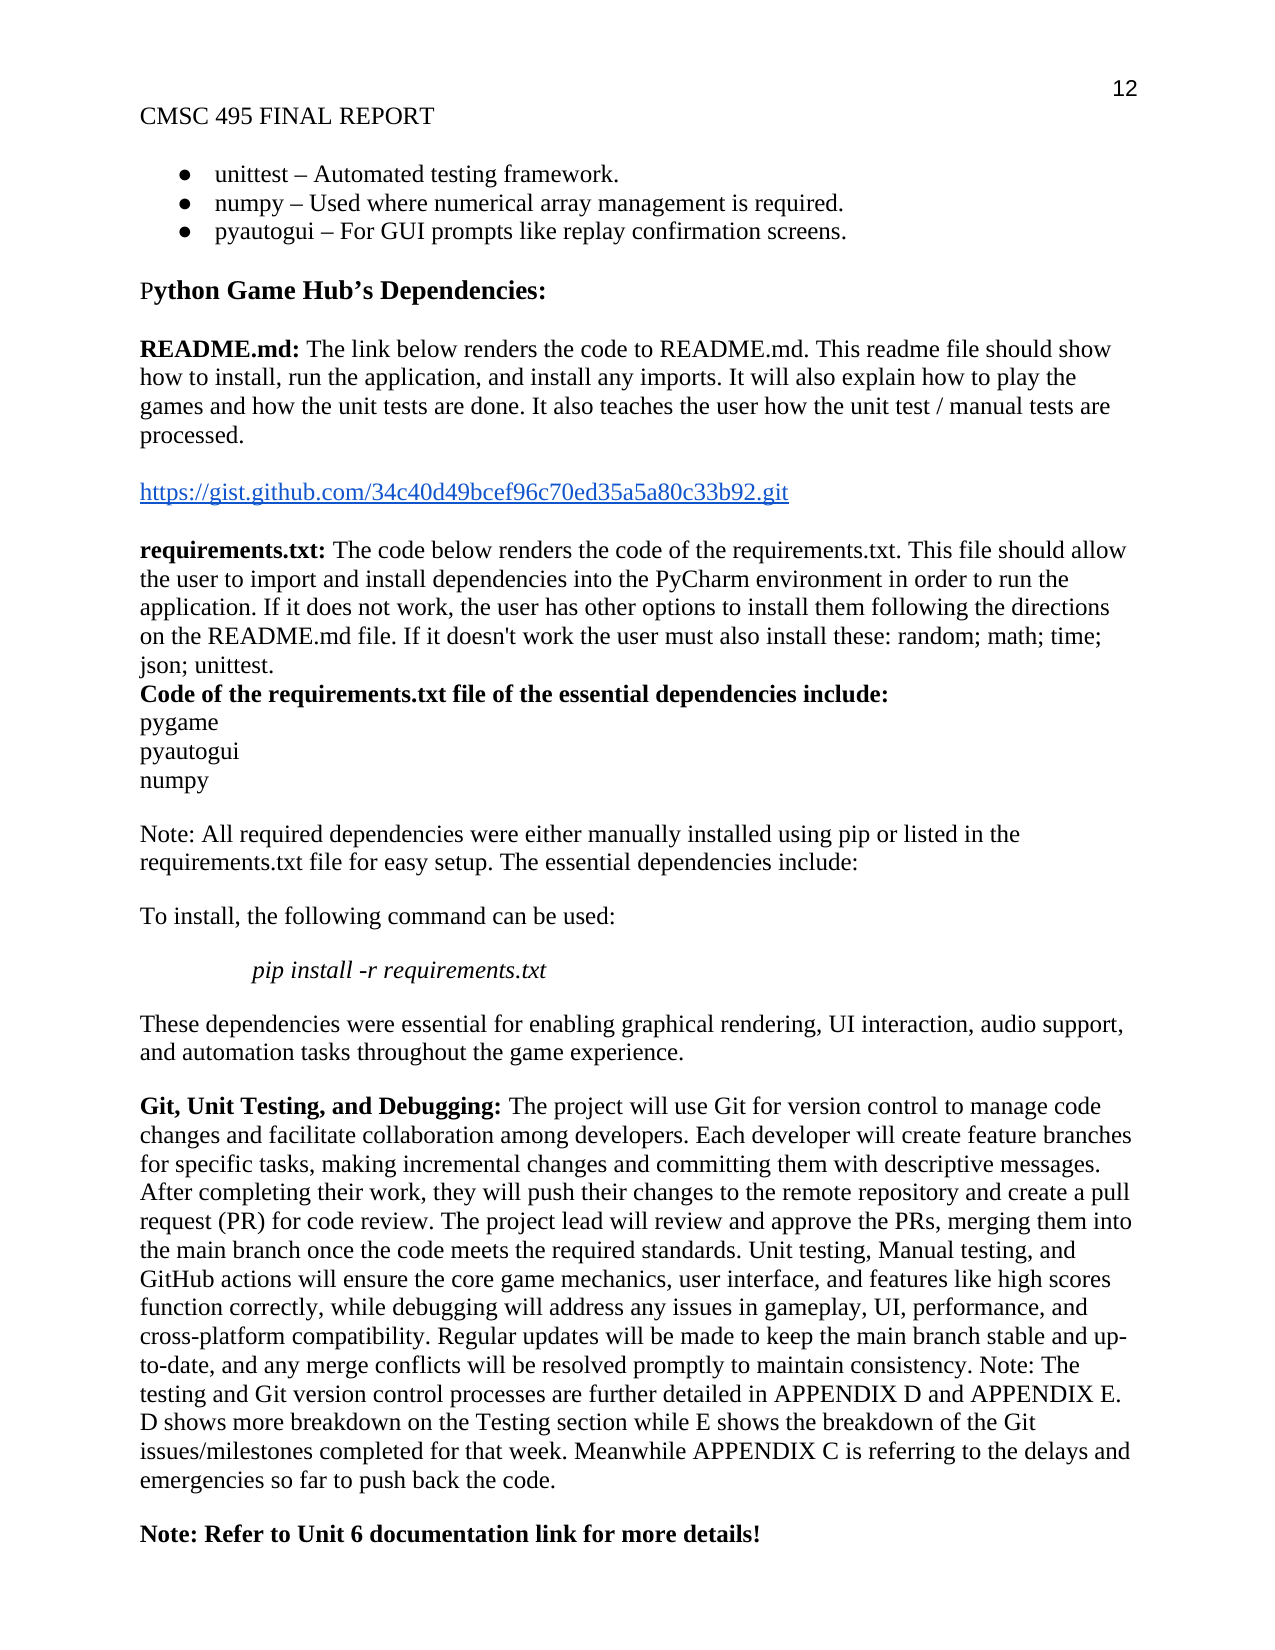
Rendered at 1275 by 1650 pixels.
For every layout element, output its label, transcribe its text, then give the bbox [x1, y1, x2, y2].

text Note: Refer to Unit 6 documentation link for more details! [139, 1519, 1137, 1547]
text Note: All required dependencies were either manually installed using pip or listed in the requirements.txt file for easy setup. The essential dependencies include: [139, 819, 1137, 876]
text README.md: The link below renders the code to README.md. This readme file should show how to install, run the application, and install any imports. It will also explain how to play the games and how the unit tests are done. It also teaches the user how the unit test / manual tests are processed. [139, 334, 1137, 449]
text Code of the requirements.txt file of the essential dependencies include: [139, 679, 1137, 707]
text pyautogui [139, 736, 1137, 765]
text requirements.txt: The code below renders the code of the requirements.txt. This file should allow the user to import and install dependencies into the PyCharm environment in order to run the application. If it does not work, the user has other options to install them following the directions on the README.md file. If it doesn't work the user must also install these: random; math; time; json; unittest. [139, 535, 1137, 679]
list pyautogui – For GUI prompts like replay confirmation screens. [177, 216, 1137, 245]
text pip install -r requirements.txt [214, 955, 1137, 984]
list numpy – Used where numerical array management is required. [177, 188, 1137, 216]
text To install, the following command can be used: [139, 901, 1137, 930]
text These dependencies were essential for enabling graphical rendering, UI interaction, audio support, and automation tasks throughout the game experience. [139, 1009, 1137, 1066]
list unittest – Automated testing framework. [177, 159, 1137, 188]
text https://gist.github.com/34c40d49bcef96c70ed35a5a80c33b92.git [139, 477, 1137, 506]
text Git, Unit Testing, and Debugging: The project will use Git for version control to manage code changes and facilitate collaboration among developers. Each developer will create feature branches for specific tasks, making incremental changes and committing them with descriptive messages. After completing their work, they will push their changes to the remote repository and create a pull request (PR) for code review. The project lead will review and approve the PRs, merging them into the main branch once the code meets the required standards. Unit testing, Manual testing, and GitHub actions will ensure the core game mechanics, user interface, and features like high scores function correctly, while debugging will address any issues in gameplay, UI, performance, and cross-platform compatibility. Regular updates will be made to keep the main branch stable and up-to-date, and any merge conflicts will be resolved promptly to maintain consistency. Note: The testing and Git version control processes are further detailed in APPENDIX D and APPENDIX E. D shows more breakdown on the Testing section while E shows the breakdown of the Git issues/milestones completed for that week. Meanwhile APPENDIX C is referring to the delays and emergencies so far to push back the code. [139, 1091, 1137, 1494]
text pygame [139, 707, 1137, 736]
text numpy [139, 765, 1137, 794]
text Python Game Hub’s Dependencies: [139, 274, 1137, 305]
